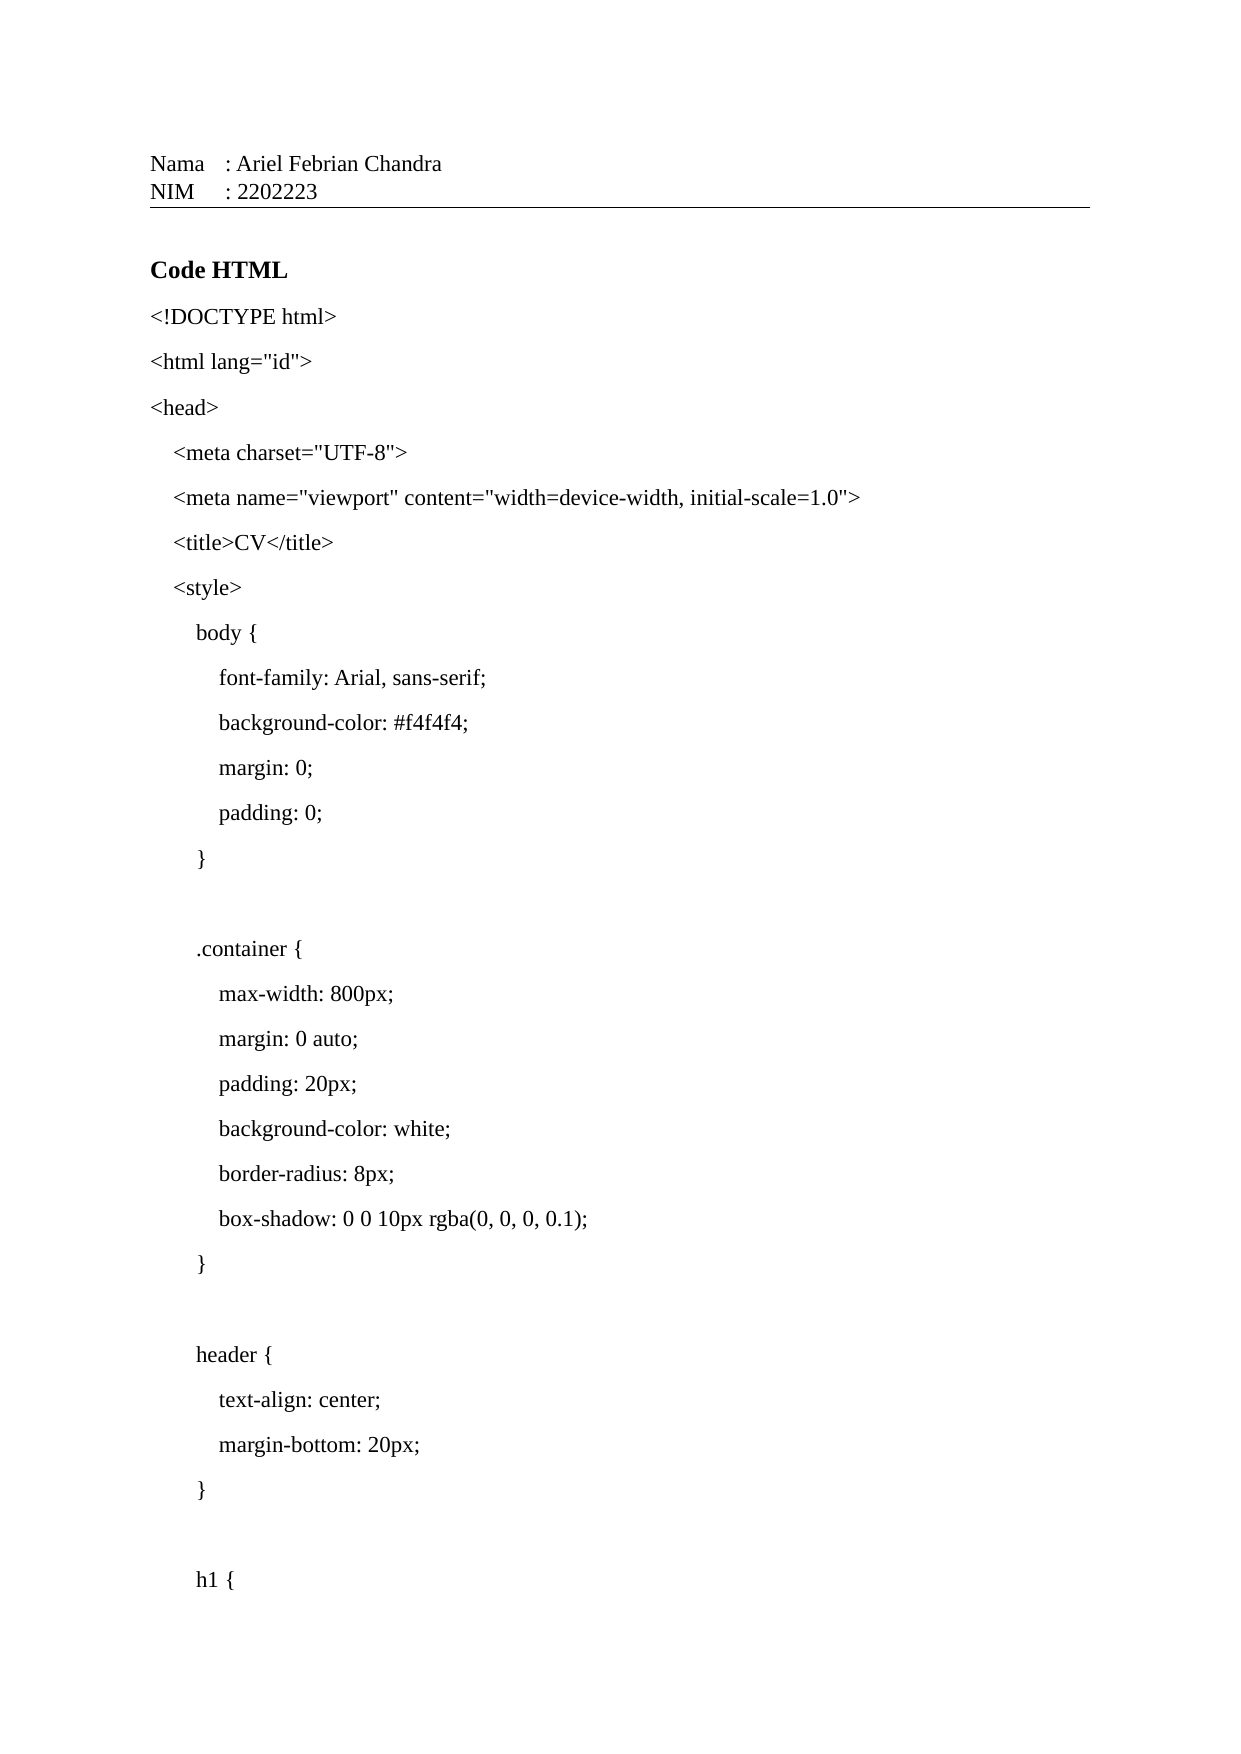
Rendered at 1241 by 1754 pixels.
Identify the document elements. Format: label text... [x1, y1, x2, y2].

text header { [150, 1341, 1090, 1367]
text margin: 0; [150, 754, 1090, 781]
text Nama : Ariel Febrian Chandra [150, 150, 1090, 176]
text box-shadow: 0 0 10px rgba(0, 0, 0, 0.1); [150, 1205, 1090, 1232]
text padding: 20px; [150, 1070, 1090, 1096]
text <meta charset="UTF-8"> [150, 439, 1090, 465]
text background-color: white; [150, 1115, 1090, 1142]
text background-color: #f4f4f4; [150, 709, 1090, 736]
text <title>CV</title> [150, 529, 1090, 555]
text border-radius: 8px; [150, 1160, 1090, 1187]
text h1 { [150, 1566, 1090, 1593]
text margin-bottom: 20px; [150, 1431, 1090, 1457]
text max-width: 800px; [150, 980, 1090, 1006]
text <style> [150, 574, 1090, 600]
text } [150, 1251, 1090, 1277]
text font-family: Arial, sans-serif; [150, 664, 1090, 691]
text } [150, 1476, 1090, 1502]
text <!DOCTYPE html> [150, 303, 1090, 330]
text <meta name="viewport" content="width=device-width, initial-scale=1.0"> [150, 484, 1090, 510]
text body { [150, 619, 1090, 645]
text NIM : 2202223 [150, 178, 1090, 207]
text <html lang="id"> [150, 348, 1090, 375]
text <head> [150, 393, 1090, 420]
text text-align: center; [150, 1386, 1090, 1412]
text padding: 0; [150, 799, 1090, 826]
text margin: 0 auto; [150, 1025, 1090, 1051]
text Code HTML [150, 256, 1090, 284]
text .container { [150, 935, 1090, 961]
text } [150, 844, 1090, 871]
